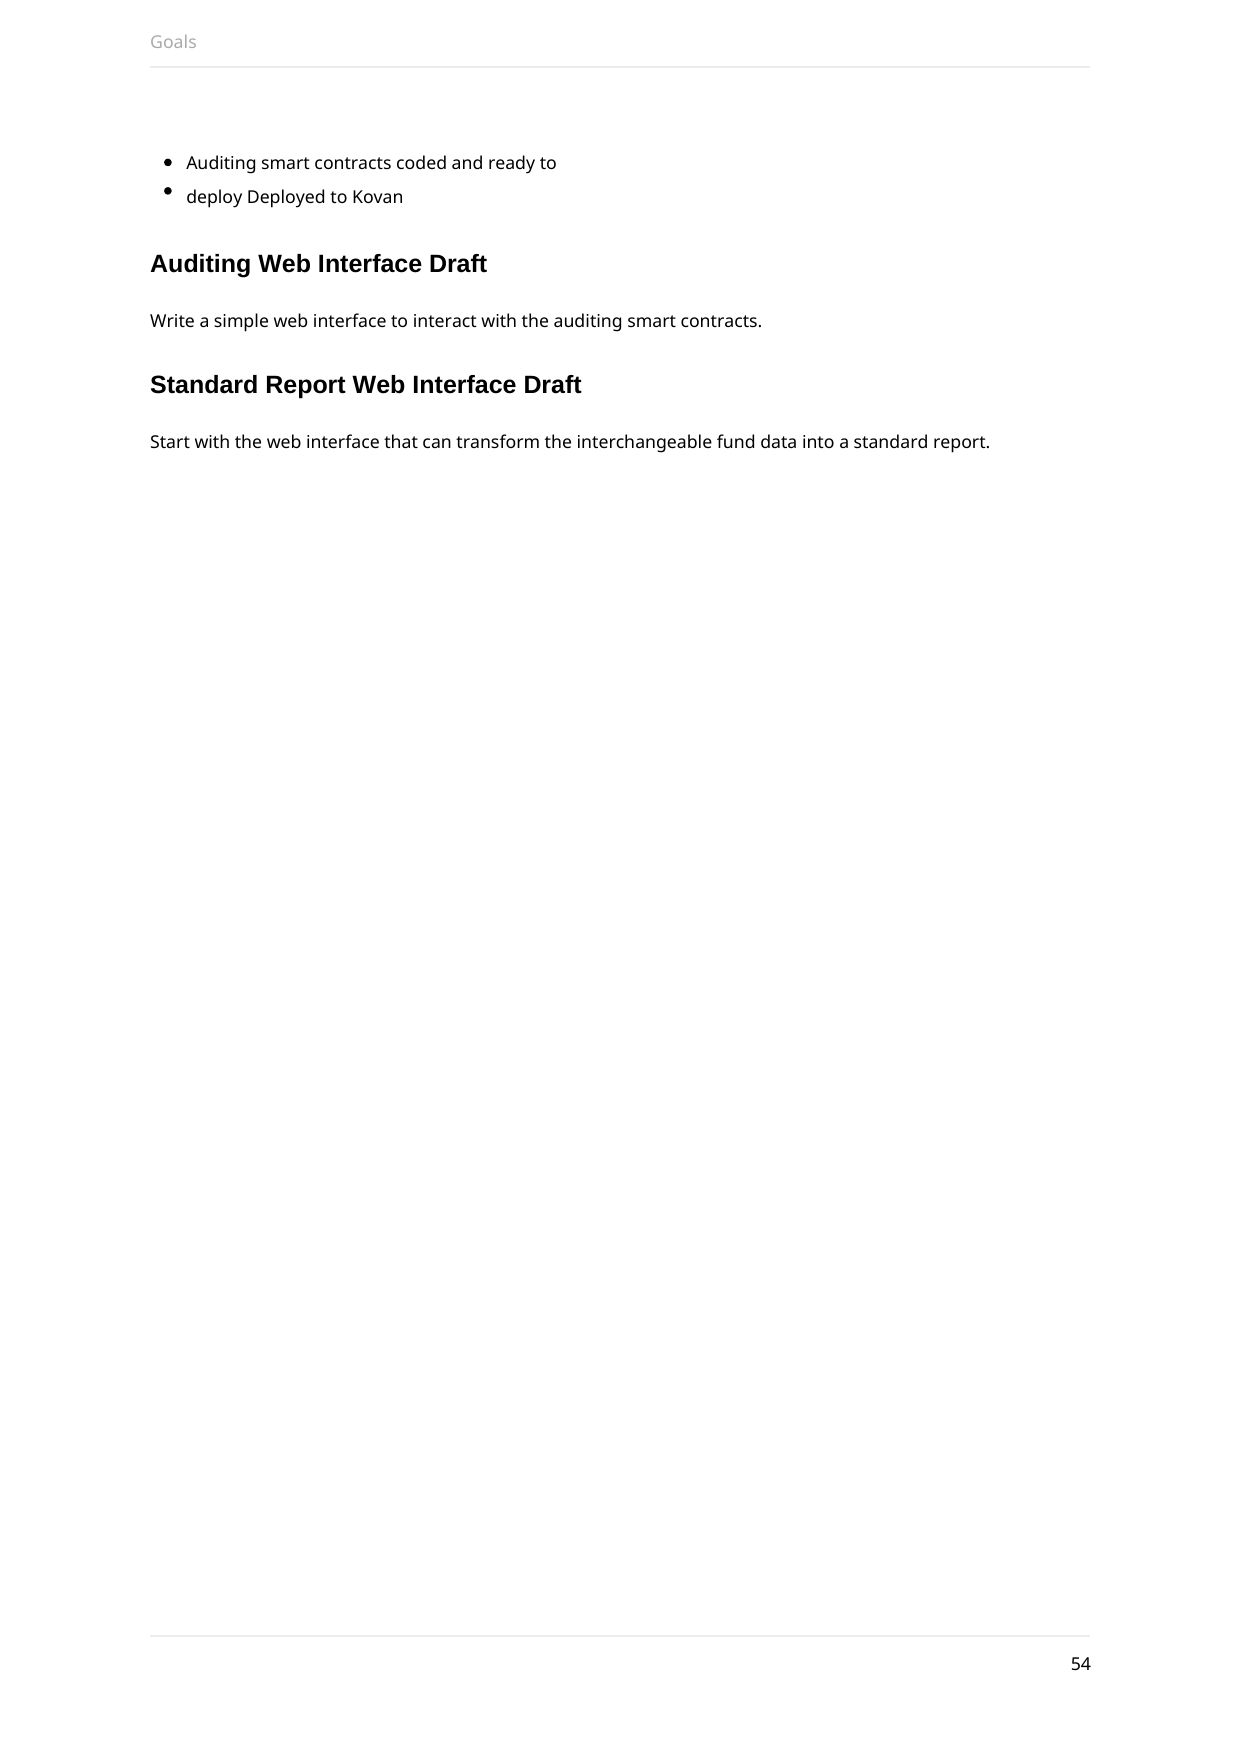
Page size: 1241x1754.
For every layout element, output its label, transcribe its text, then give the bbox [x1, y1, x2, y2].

text Auditing smart contracts coded and ready to deploy Deployed to Kovan [186, 150, 612, 208]
text Write a simple web interface to interact with the auditing smart contracts. [150, 308, 1103, 332]
subtitle Auditing Web Interface Draft [150, 249, 1103, 277]
text Start with the web interface that can transform the interchangeable fund data into a standard report. [150, 430, 1103, 454]
subtitle Standard Report Web Interface Draft [150, 371, 1103, 399]
